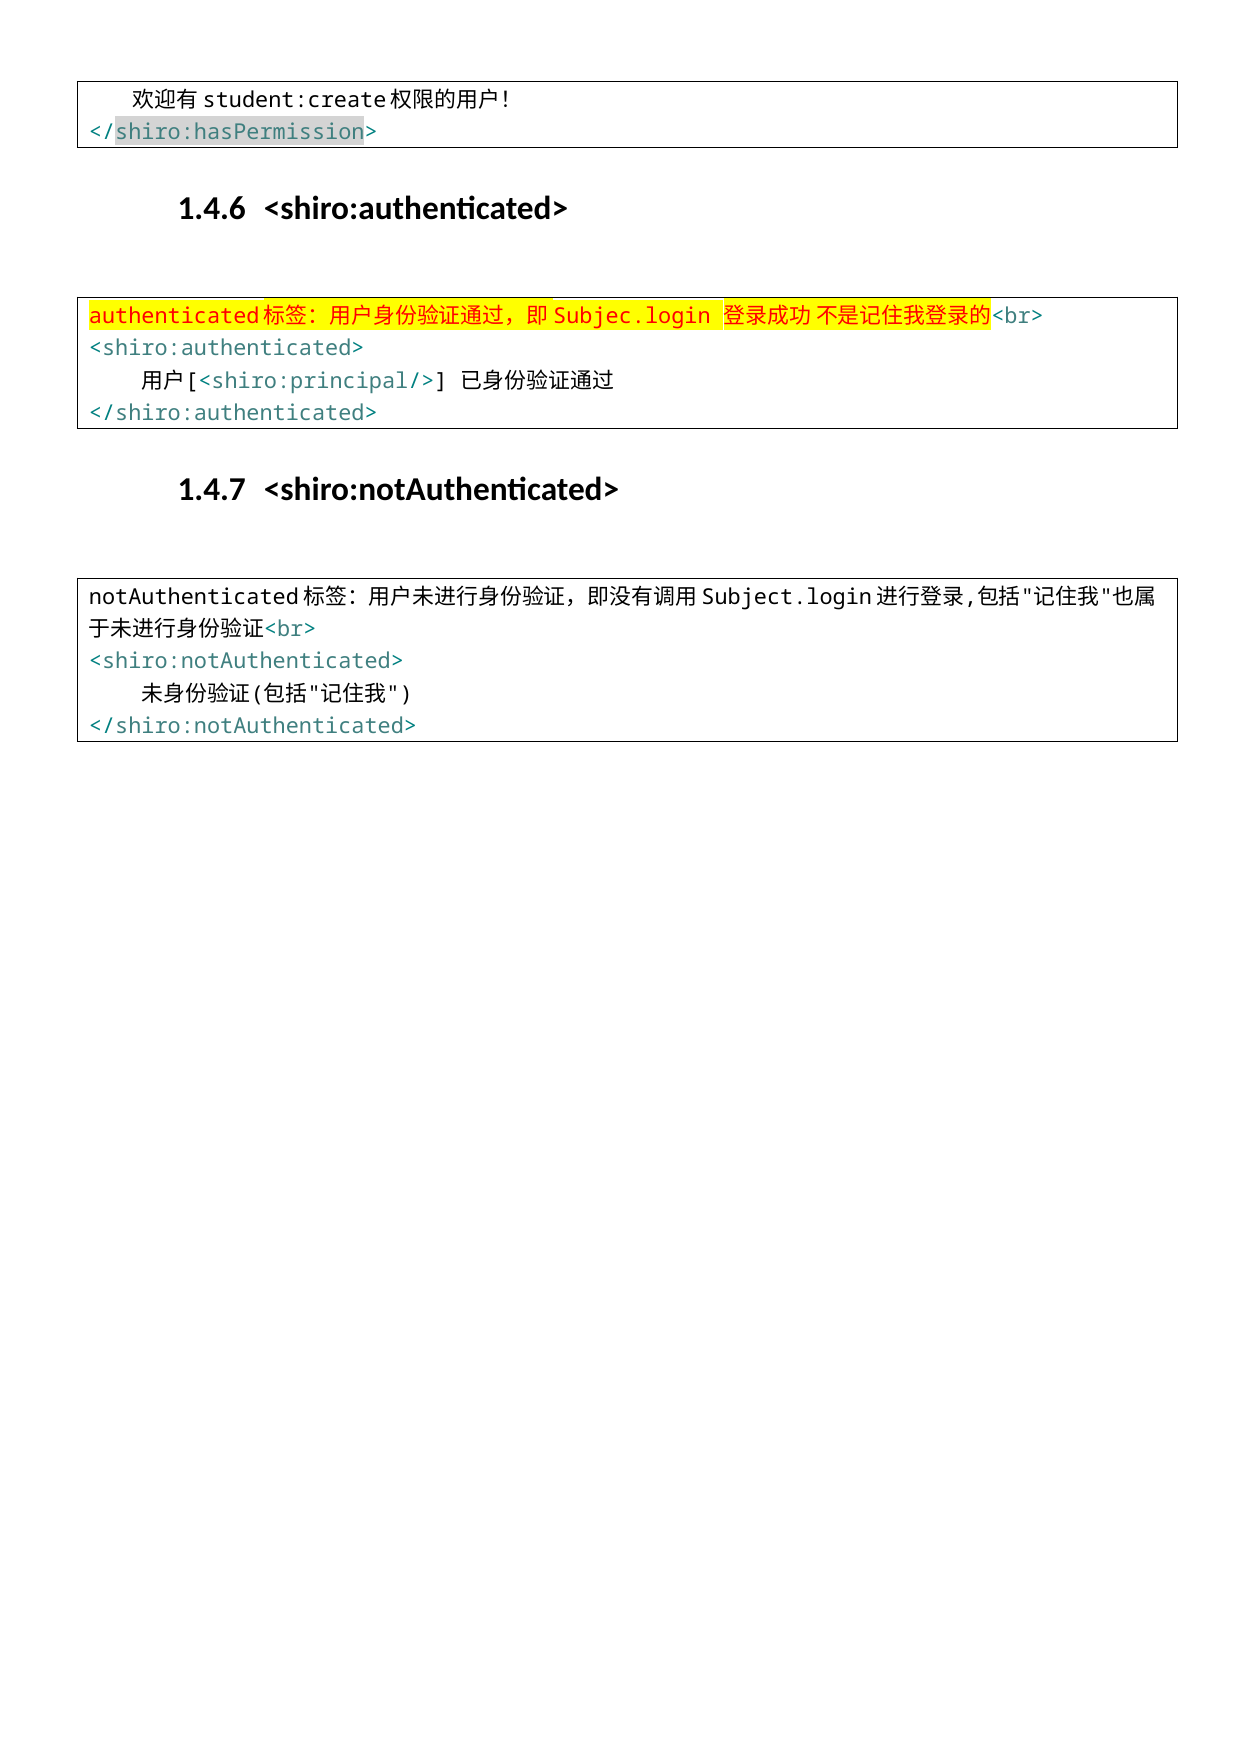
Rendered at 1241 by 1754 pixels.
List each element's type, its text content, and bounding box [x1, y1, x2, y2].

subtitle <shiro:notAuthenticated> [177, 456, 1167, 521]
table_header authenticated标签：用户身份验证通过，即 Subjec.login 登录成功 不是记住我登录的<br> <shiro:authenticated> 用户[<shiro:principal/>] 已身份验证通过 </shiro:authenticated> [78, 298, 1177, 428]
table_header notAuthenticated标签：用户未进行身份验证，即没有调用Subject.login进行登录,包括"记住我"也属于未进行身份验证<br> <shiro:notAuthenticated> 未身份验证(包括"记住我") </shiro:notAuthenticated> [78, 579, 1177, 741]
subtitle <shiro:authenticated> [177, 175, 1167, 240]
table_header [78, 82, 1177, 147]
